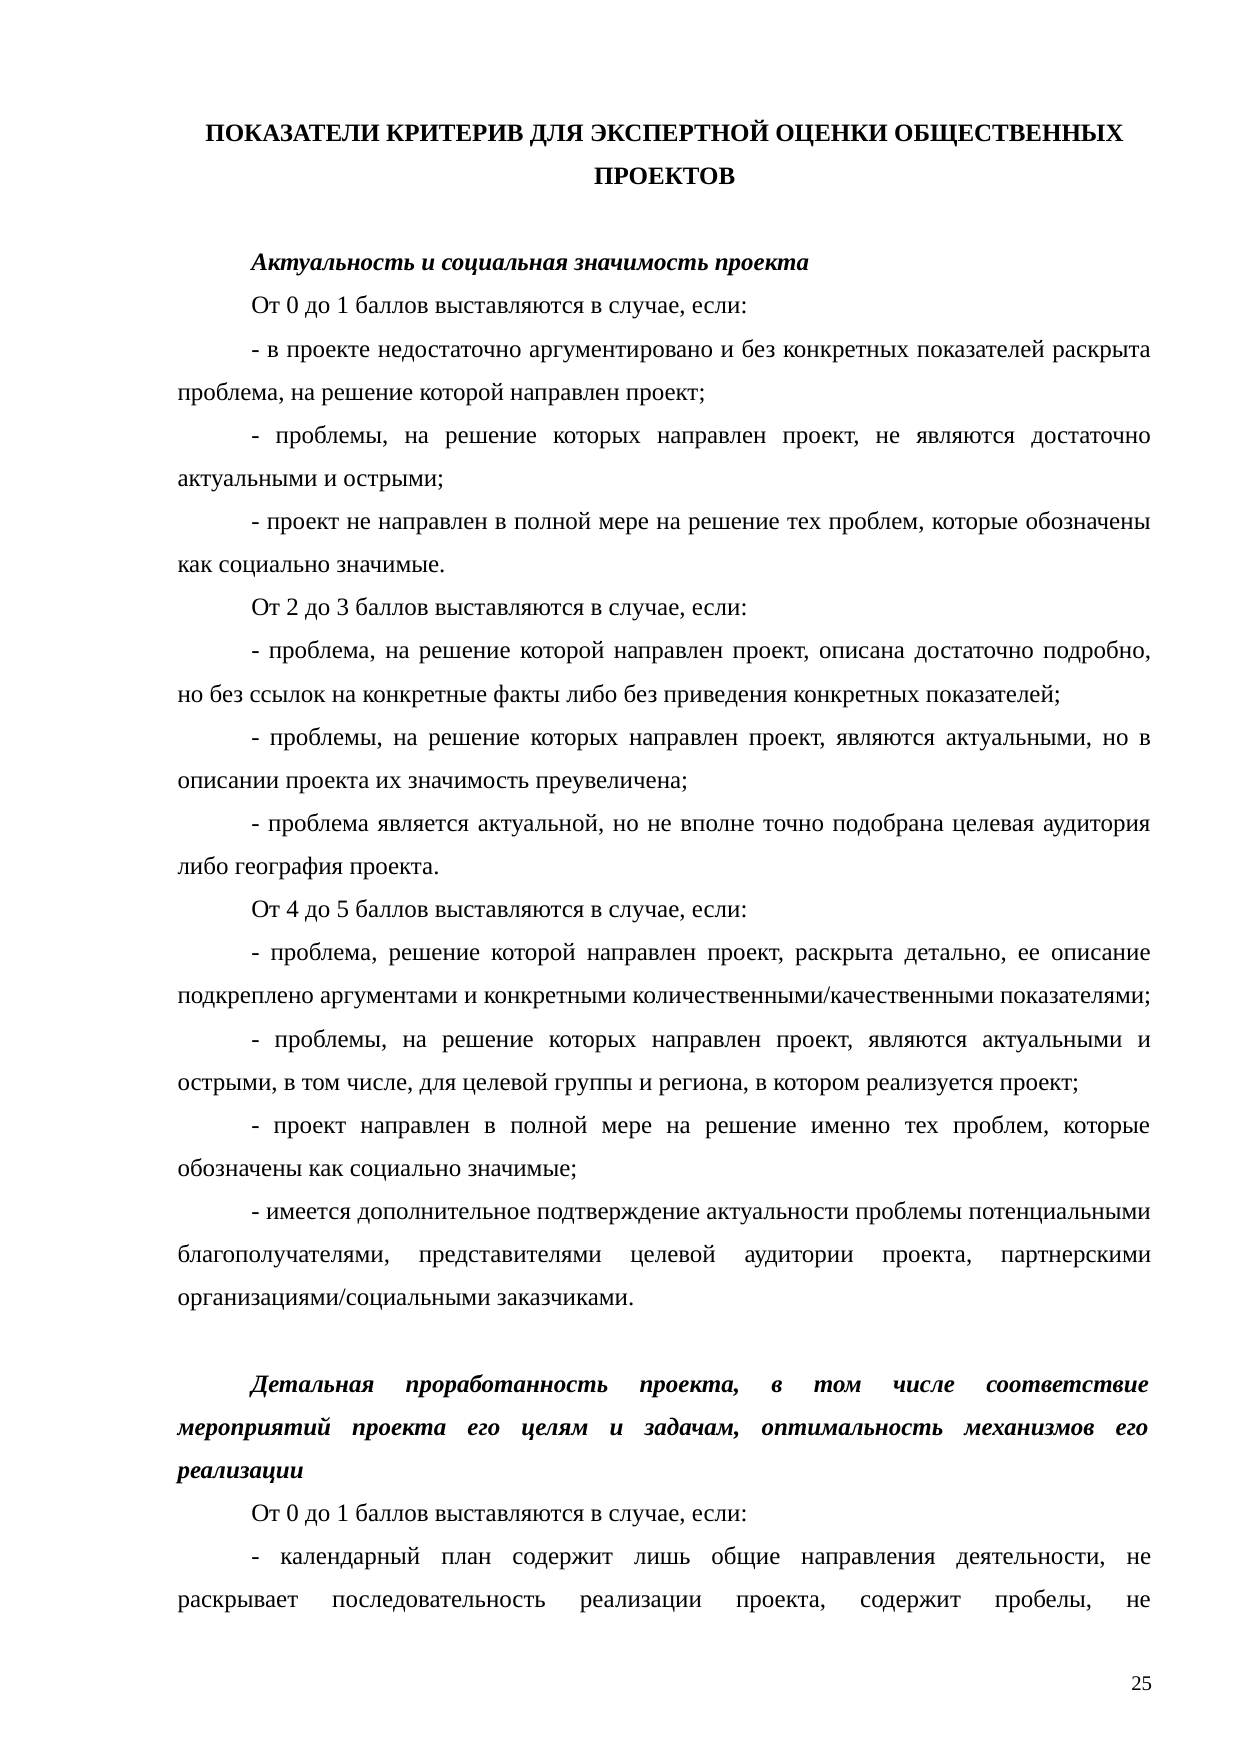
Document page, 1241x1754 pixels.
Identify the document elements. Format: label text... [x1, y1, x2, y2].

text - проблема, решение которой направлен проект, раскрыта детально, ее описание подкреплено аргументами и конкретными количественными/качественными показателями; [177, 937, 1152, 1009]
text От 2 до 3 баллов выставляются в случае, если: [177, 592, 1152, 621]
text От 4 до 5 баллов выставляются в случае, если: [177, 894, 1152, 923]
text От 0 до 1 баллов выставляются в случае, если: [177, 291, 1152, 319]
text - проблема является актуальной, но не вполне точно подобрана целевая аудитория либо география проекта. [177, 808, 1152, 880]
text Актуальность и социальная значимость проекта [177, 247, 1152, 276]
text - проблема, на решение которой направлен проект, описана достаточно подробно, но без ссылок на конкретные факты либо без приведения конкретных показателей; [177, 636, 1152, 707]
text Детальная проработанность проекта, в том числе соответствие мероприятий проекта его целям и задачам, оптимальность механизмов его реализации [177, 1369, 1152, 1484]
text - проблемы, на решение которых направлен проект, являются актуальными и острыми, в том числе, для целевой группы и региона, в котором реализуется проект; [177, 1024, 1152, 1096]
text - проблемы, на решение которых направлен проект, являются актуальными, но в описании проекта их значимость преувеличена; [177, 722, 1152, 794]
text - в проекте недостаточно аргументировано и без конкретных показателей раскрыта проблема, на решение которой направлен проект; [177, 334, 1152, 406]
text ПОКАЗАТЕЛИ КРИТЕРИВ ДЛЯ ЭКСПЕРТНОЙ ОЦЕНКИ ОБЩЕСТВЕННЫХ ПРОЕКТОВ [177, 118, 1152, 190]
text - проблемы, на решение которых направлен проект, не являются достаточно актуальными и острыми; [177, 420, 1152, 492]
text - проект направлен в полной мере на решение именно тех проблем, которые обозначены как социально значимые; [177, 1110, 1152, 1182]
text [177, 1541, 1152, 1613]
text - проект не направлен в полной мере на решение тех проблем, которые обозначены как социально значимые. [177, 506, 1152, 578]
text - имеется дополнительное подтверждение актуальности проблемы потенциальными благополучателями, представителями целевой аудитории проекта, партнерскими организациями/социальными заказчиками. [177, 1196, 1152, 1311]
text От 0 до 1 баллов выставляются в случае, если: [177, 1498, 1152, 1527]
